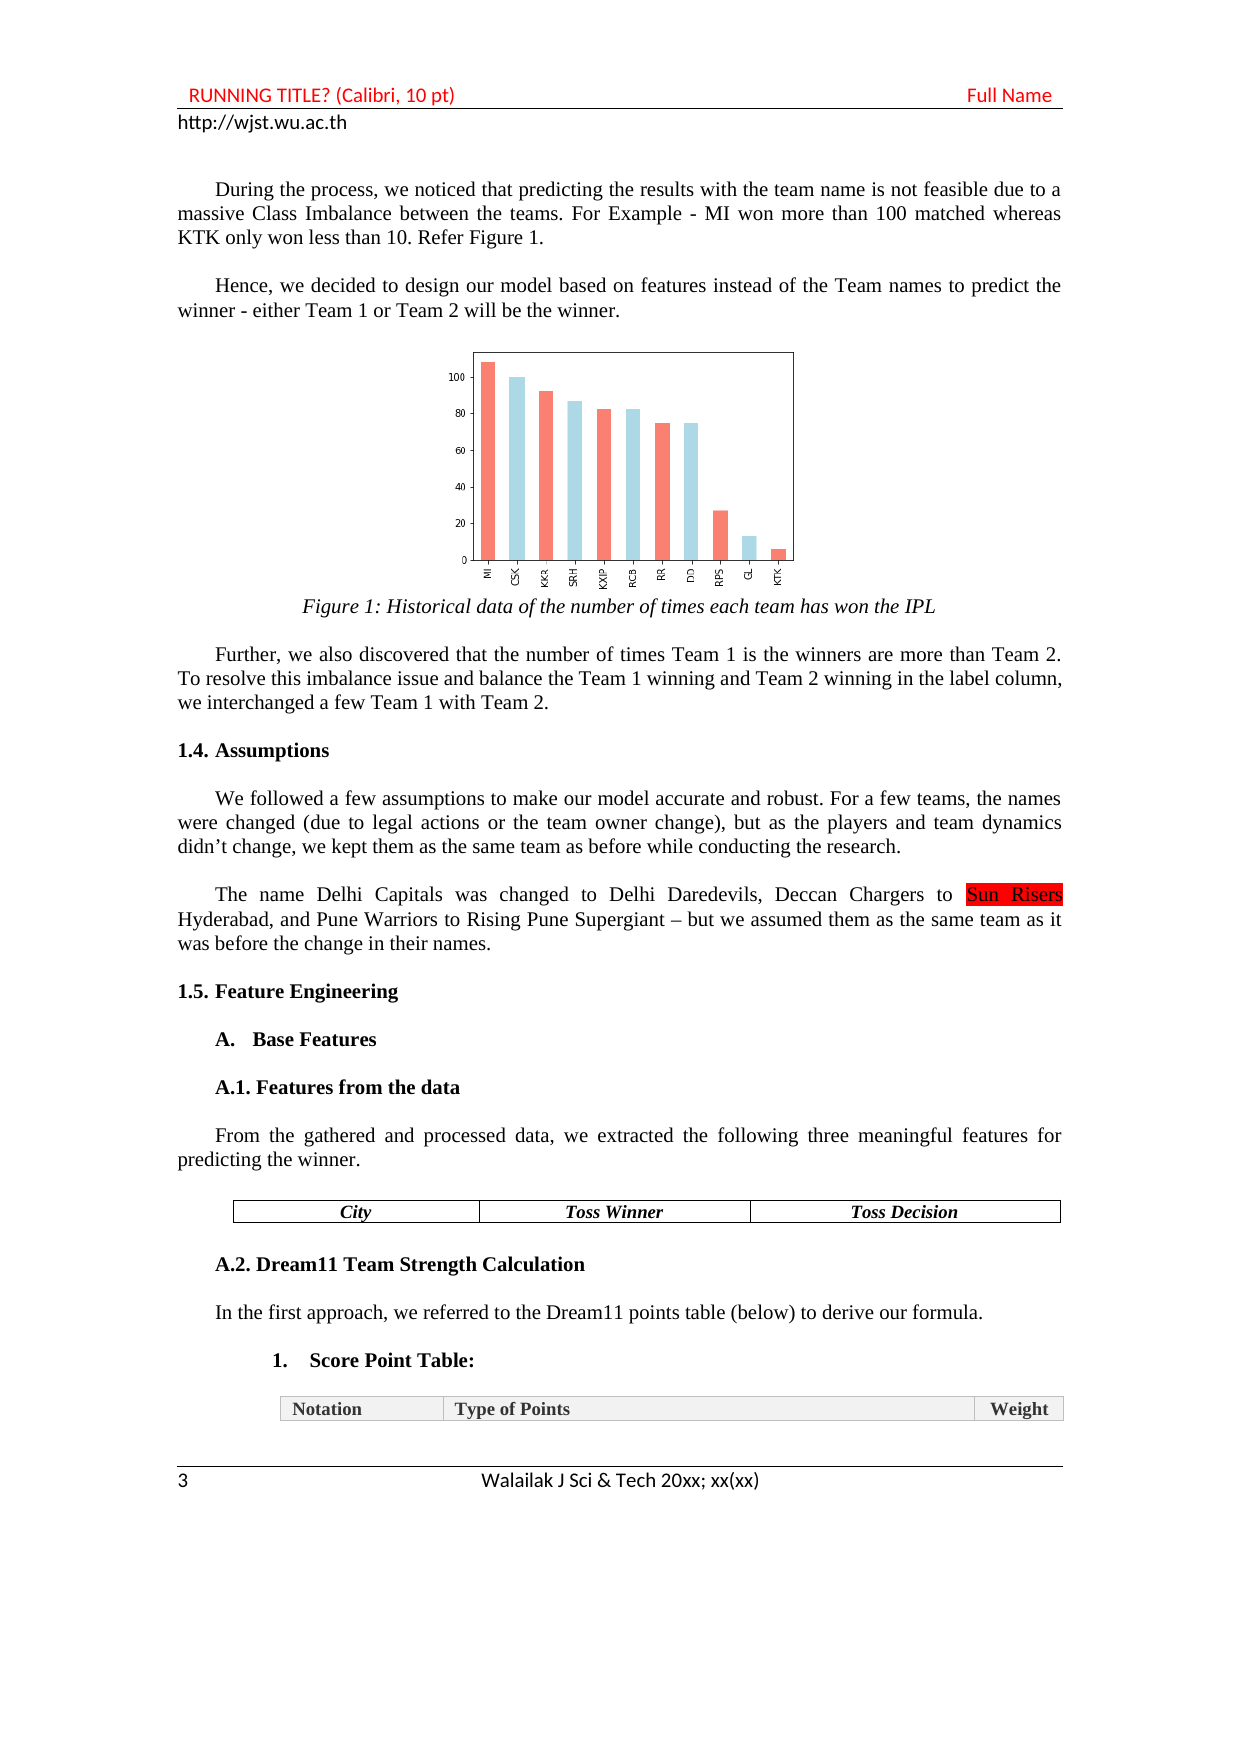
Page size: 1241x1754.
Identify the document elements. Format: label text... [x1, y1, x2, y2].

table_header Toss Decision [751, 1201, 1060, 1222]
text A.2. Dream11 Team Strength Calculation [215, 1252, 1063, 1276]
list Score Point Table: [272, 1348, 1063, 1372]
table_header Toss Winner [480, 1201, 750, 1222]
table_header Weight [975, 1397, 1063, 1420]
text Hence, we decided to design our model based on features instead of the Team names to predict the winner - either Team 1 or Team 2 will be the winner. [177, 273, 1063, 322]
text Figure 1: Historical data of the number of times each team has won the IPL [177, 594, 1063, 618]
list Base Features [215, 1027, 1063, 1051]
text The name Delhi Capitals was changed to Delhi Daredevils, Deccan Chargers to Sun Risers Hyderabad, and Pune Warriors to Rising Pune Supergiant – but we assumed them as the same team as it was before the change in their names. [177, 882, 1063, 954]
table_header City [234, 1201, 479, 1222]
text Further, we also discovered that the number of times Team 1 is the winners are more than Team 2. To resolve this imbalance issue and balance the Team 1 winning and Team 2 winning in the label column, we interchanged a few Team 1 with Team 2. [177, 642, 1063, 714]
text We followed a few assumptions to make our model accurate and robust. For a few teams, the names were changed (due to legal actions or the team owner change), but as the players and team dynamics didn’t change, we kept them as the same team as before while conducting the research. [177, 786, 1063, 858]
text During the process, we noticed that predicting the results with the team name is not feasible due to a massive Class Imbalance between the teams. For Example - MI won more than 100 matched whereas KTK only won less than 10. Refer Figure 1. [177, 177, 1063, 249]
text A.1. Features from the data [215, 1075, 1063, 1099]
table_header Notation [281, 1397, 443, 1420]
list Assumptions [177, 738, 1063, 762]
text In the first approach, we referred to the Dream11 points table (below) to derive our formula. [177, 1300, 1063, 1324]
table_header Type of Points [444, 1397, 974, 1420]
picture [442, 345, 799, 594]
text From the gathered and processed data, we extracted the following three meaningful features for predicting the winner. [177, 1123, 1063, 1171]
list Feature Engineering [177, 979, 1063, 1003]
